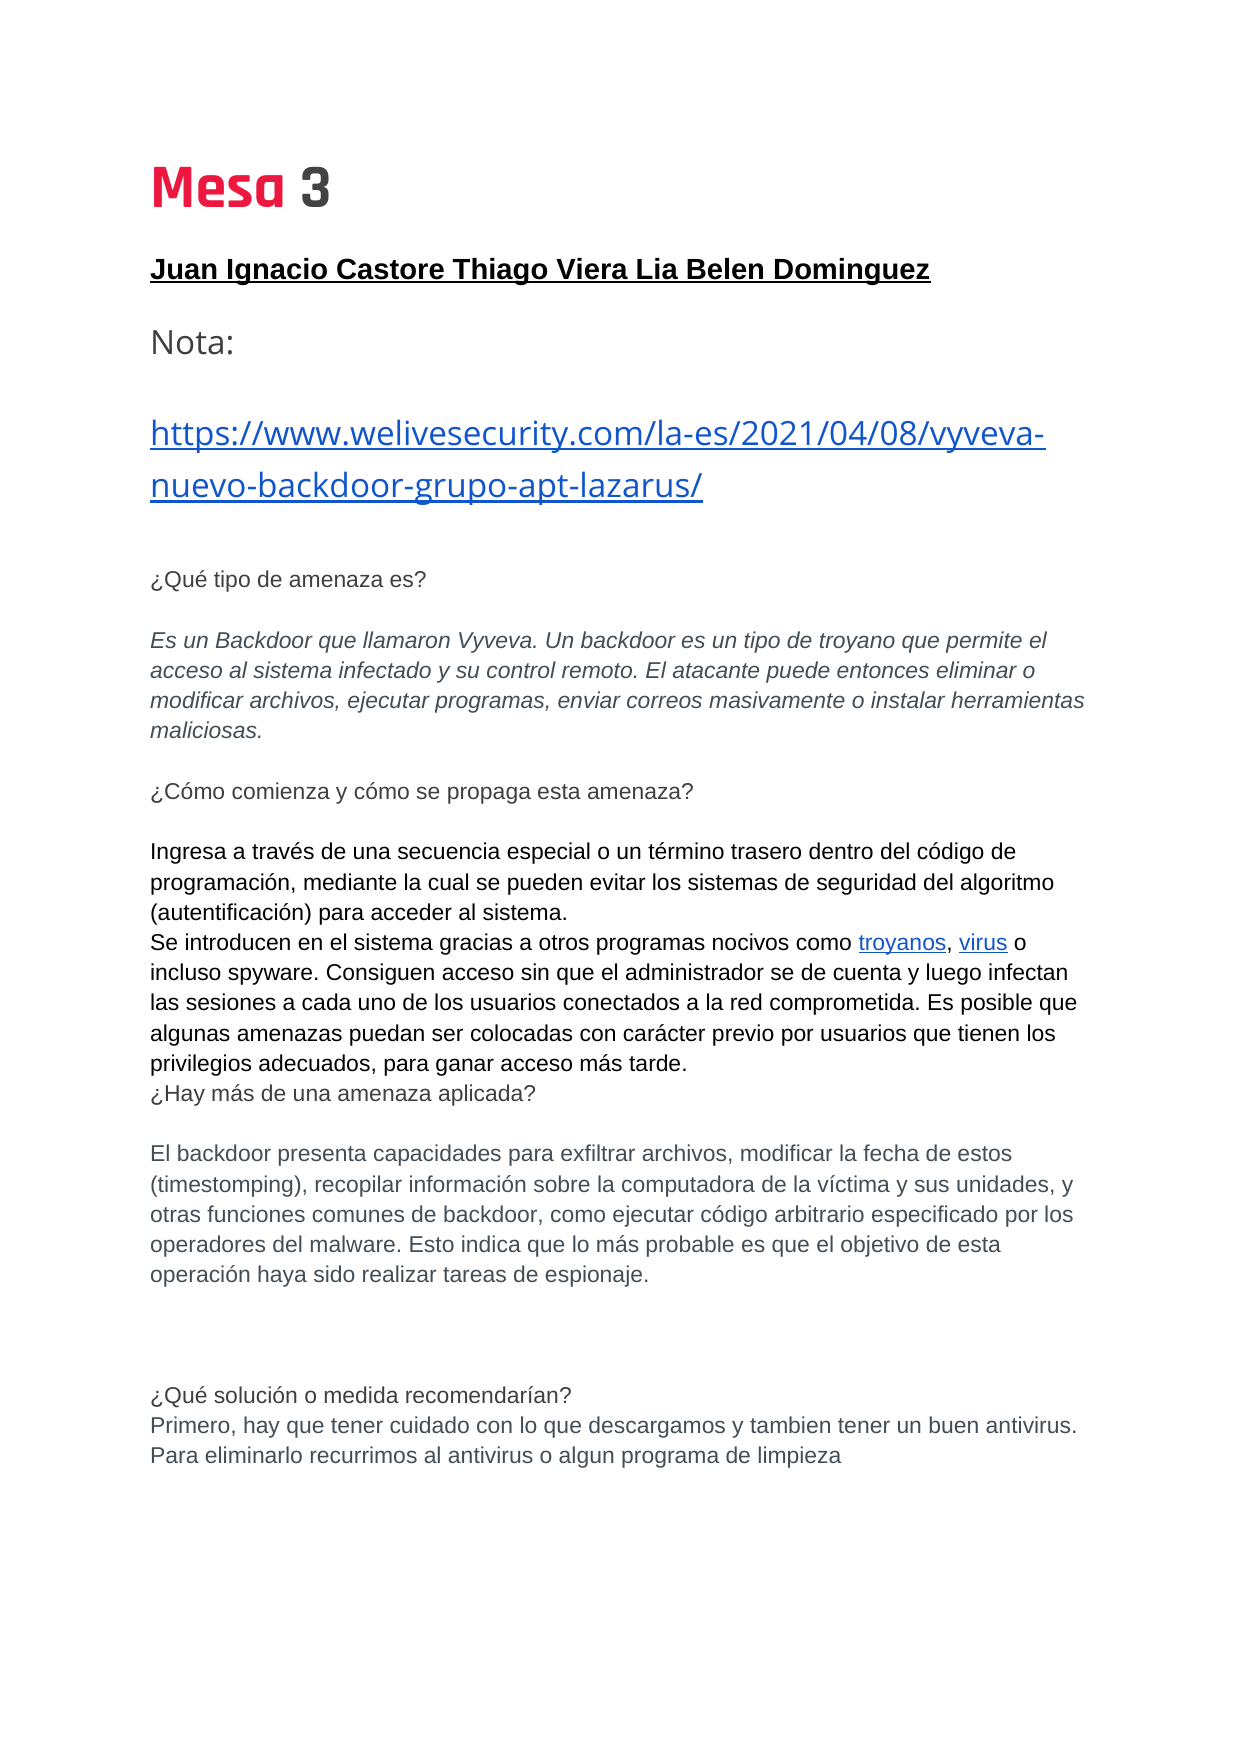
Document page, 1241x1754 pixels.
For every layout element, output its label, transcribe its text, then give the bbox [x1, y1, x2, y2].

text ¿Qué tipo de amenaza es? [150, 566, 1090, 593]
text Mesa 3 [150, 150, 1090, 222]
text Ingresa a través de una secuencia especial o un término trasero dentro del código de programación, mediante la cual se pueden evitar los sistemas de seguridad del algoritmo (autentificación) para acceder al sistema. [150, 838, 1090, 925]
text Se introducen en el sistema gracias a otros programas nocivos como troyanos, virus o incluso spyware. Consiguen acceso sin que el administrador se de cuenta y luego infectan las sesiones a cada uno de los usuarios conectados a la red comprometida. Es posible que algunas amenazas puedan ser colocadas con carácter previo por usuarios que tienen los privilegios adecuados, para ganar acceso más tarde. [150, 929, 1090, 1076]
text Nota: [150, 319, 1090, 364]
text https://www.welivesecurity.com/la-es/2021/04/08/vyveva-nuevo-backdoor-grupo-apt-lazarus/ [150, 410, 1090, 507]
text El backdoor presenta capacidades para exfiltrar archivos, modificar la fecha de estos (timestomping), recopilar información sobre la computadora de la víctima y sus unidades, y otras funciones comunes de backdoor, como ejecutar código arbitrario especificado por los operadores del malware. Esto indica que lo más probable es que el objetivo de esta operación haya sido realizar tareas de espionaje. [150, 1140, 1090, 1287]
text Es un Backdoor que llamaron Vyveva. Un backdoor es un tipo de troyano que permite el acceso al sistema infectado y su control remoto. El atacante puede entonces eliminar o modificar archivos, ejecutar programas, enviar correos masivamente o instalar herramientas maliciosas. [150, 627, 1090, 744]
text Juan Ignacio Castore Thiago Viera Lia Belen Dominguez [150, 255, 1090, 285]
text ¿Hay más de una amenaza aplicada? [150, 1080, 1090, 1106]
text ¿Qué solución o medida recomendarían? [150, 1382, 1090, 1408]
text ¿Cómo comienza y cómo se propaga esta amenaza? [150, 778, 1090, 804]
text Primero, hay que tener cuidado con lo que descargamos y tambien tener un buen antivirus. Para eliminarlo recurrimos al antivirus o algun programa de limpieza [150, 1412, 1090, 1469]
